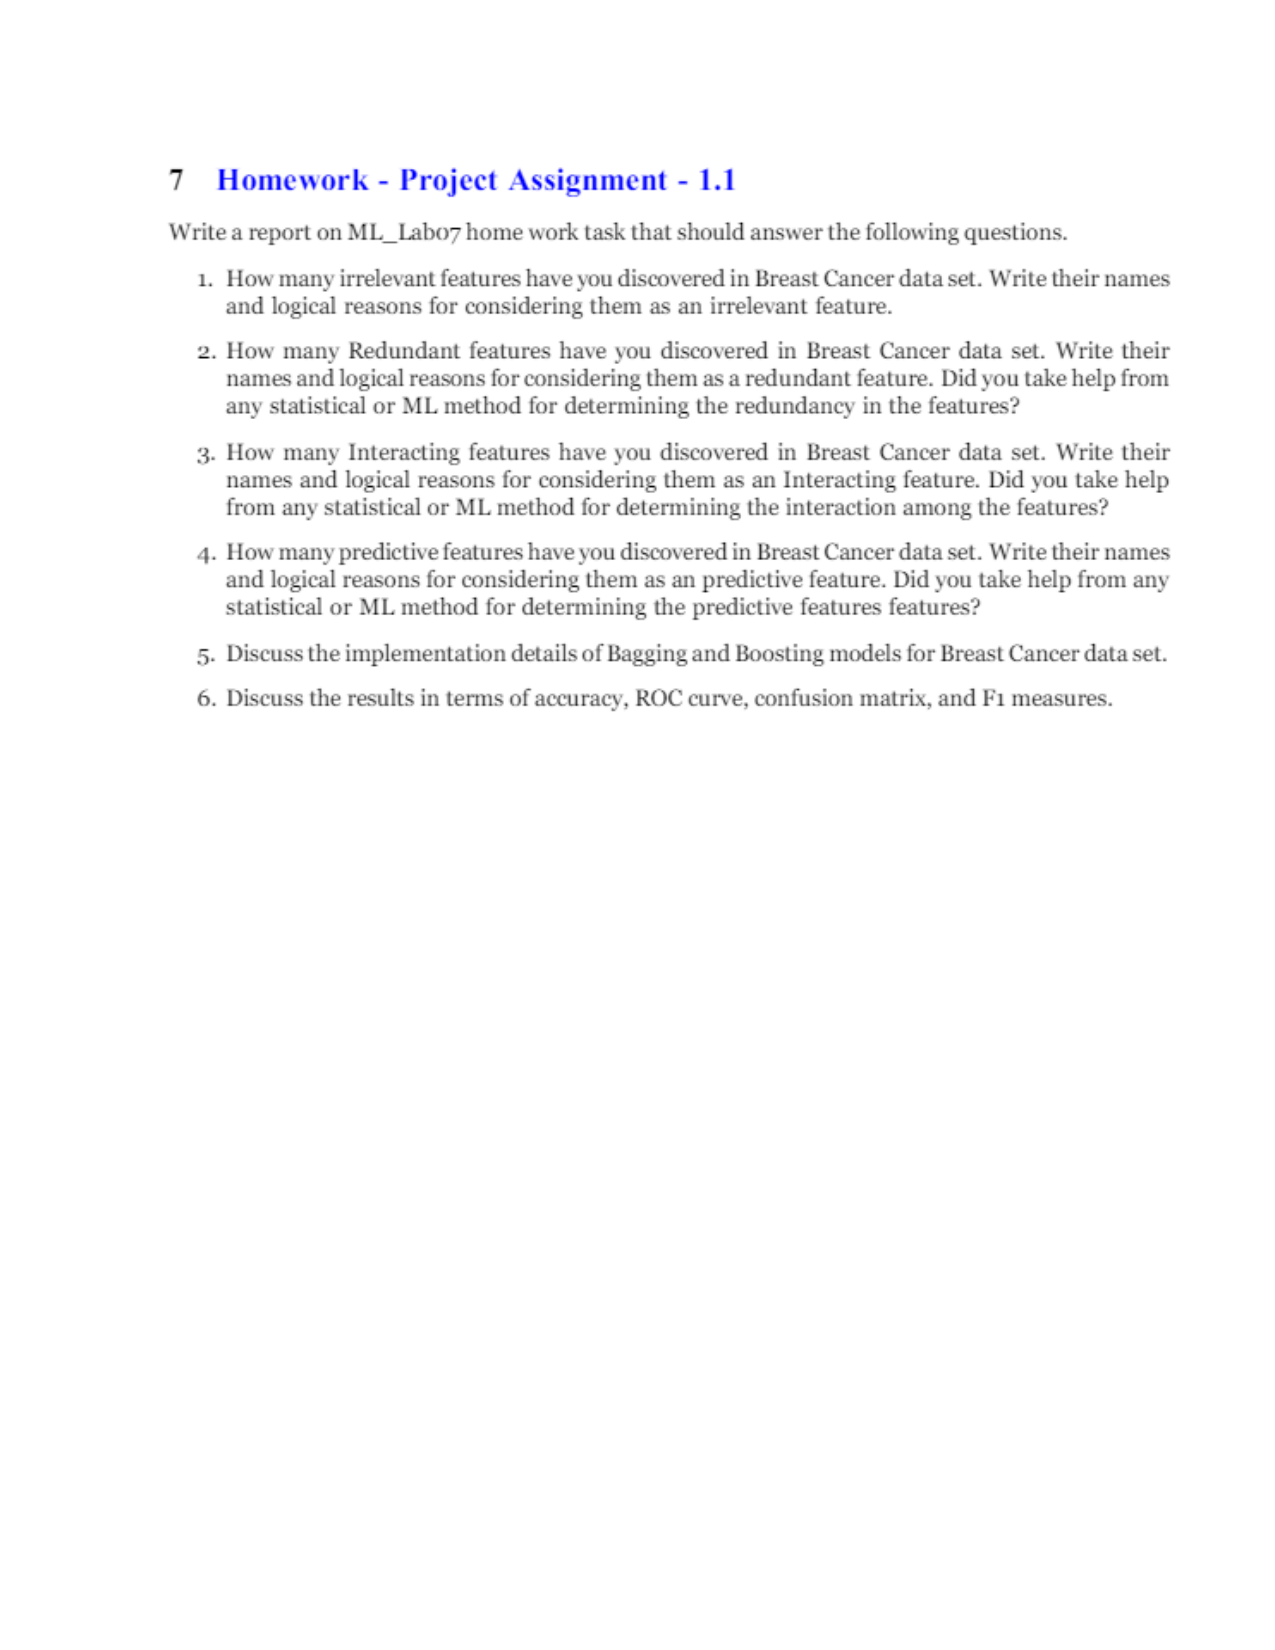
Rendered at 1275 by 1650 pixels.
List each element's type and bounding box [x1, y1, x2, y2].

picture [150, 150, 1210, 732]
